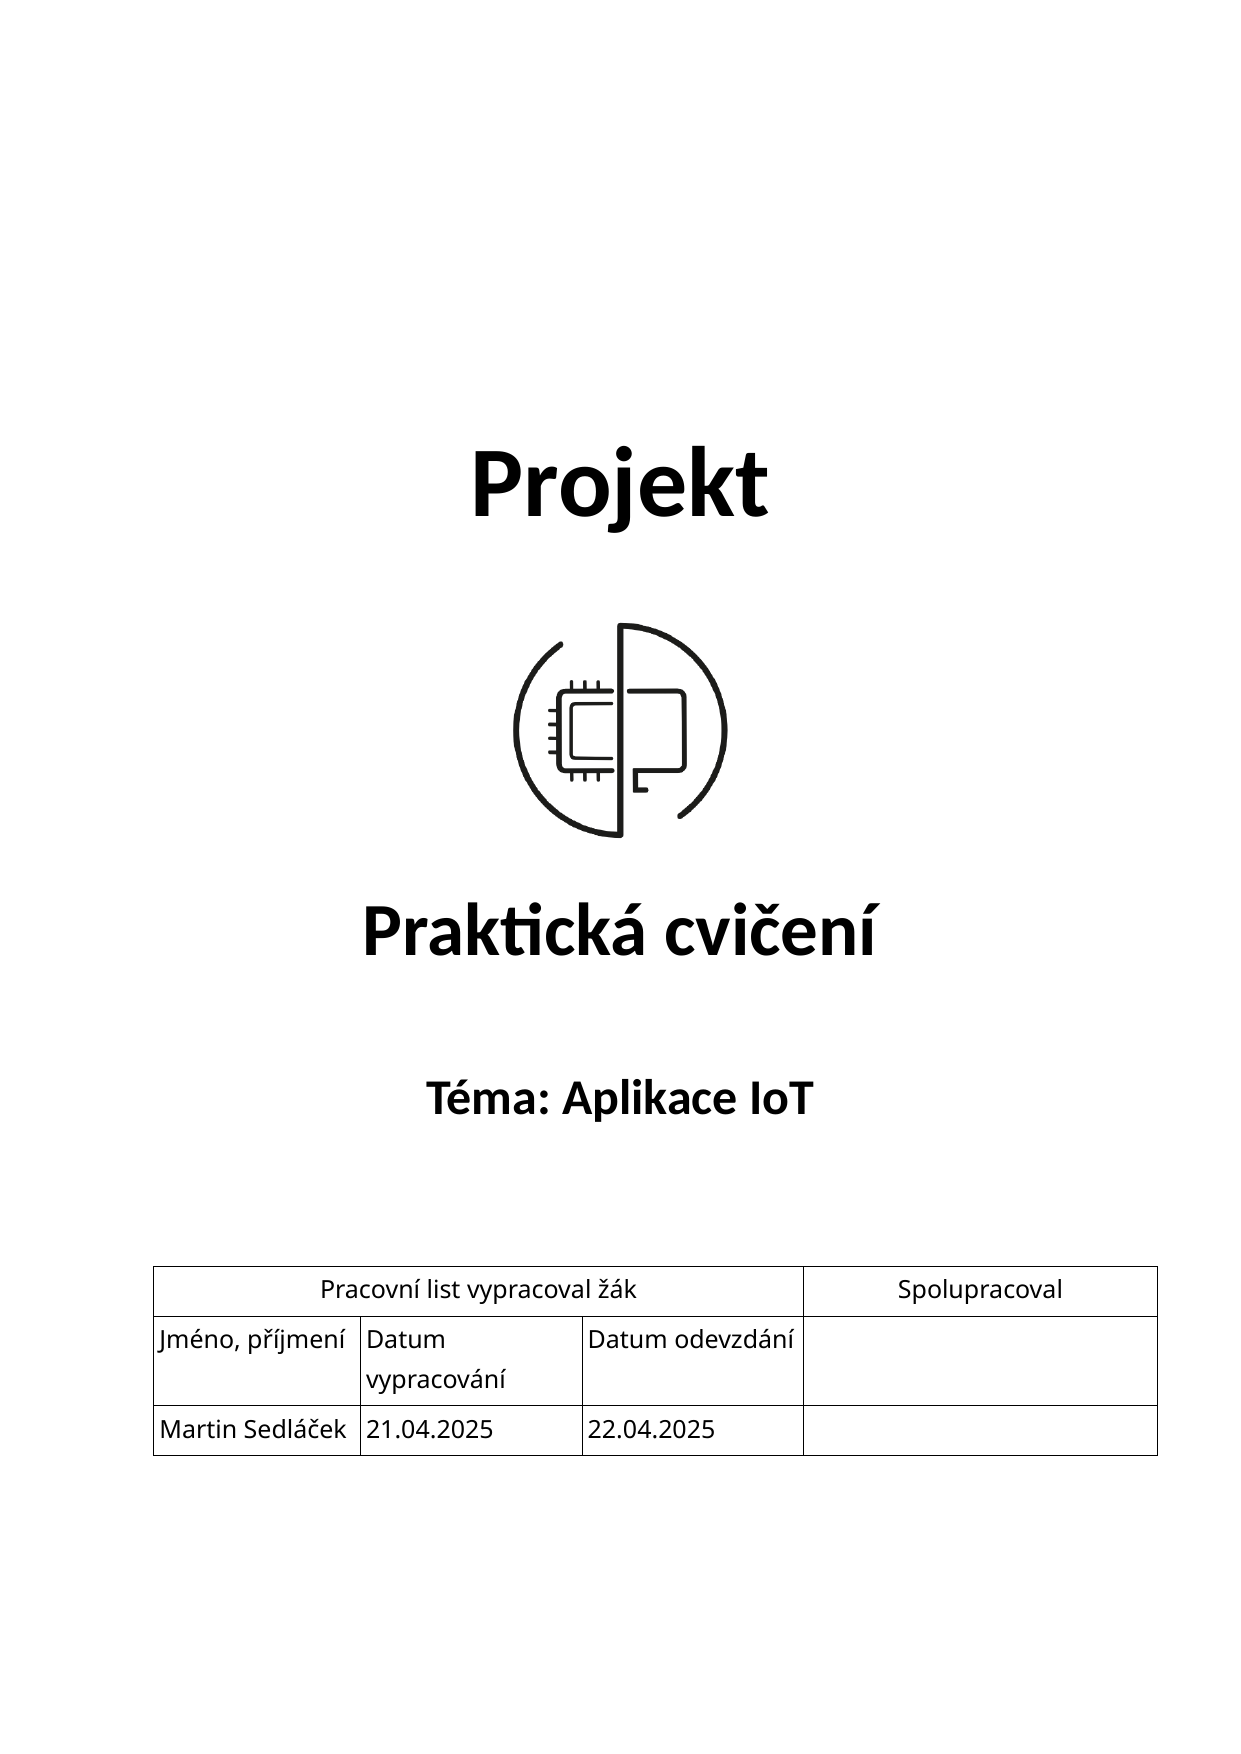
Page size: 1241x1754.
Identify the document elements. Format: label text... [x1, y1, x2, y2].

table_cell Datum odevzdání [583, 1317, 803, 1405]
table_header Spolupracoval [804, 1267, 1157, 1316]
text Téma: Aplikace IoT [148, 1066, 1093, 1127]
table_cell Datum vypracování [361, 1317, 582, 1405]
table_cell 22.04.2025 [583, 1406, 803, 1455]
table_cell 21.04.2025 [361, 1406, 582, 1455]
text Praktická cvičení [148, 883, 1093, 974]
table_cell [804, 1406, 1157, 1455]
table_header Pracovní list vypracoval žák [154, 1267, 803, 1316]
text Projekt [148, 420, 1093, 542]
picture [492, 602, 748, 858]
table_cell [804, 1317, 1157, 1405]
table_cell Martin Sedláček [154, 1406, 360, 1455]
table_cell Jméno, příjmení [154, 1317, 360, 1405]
